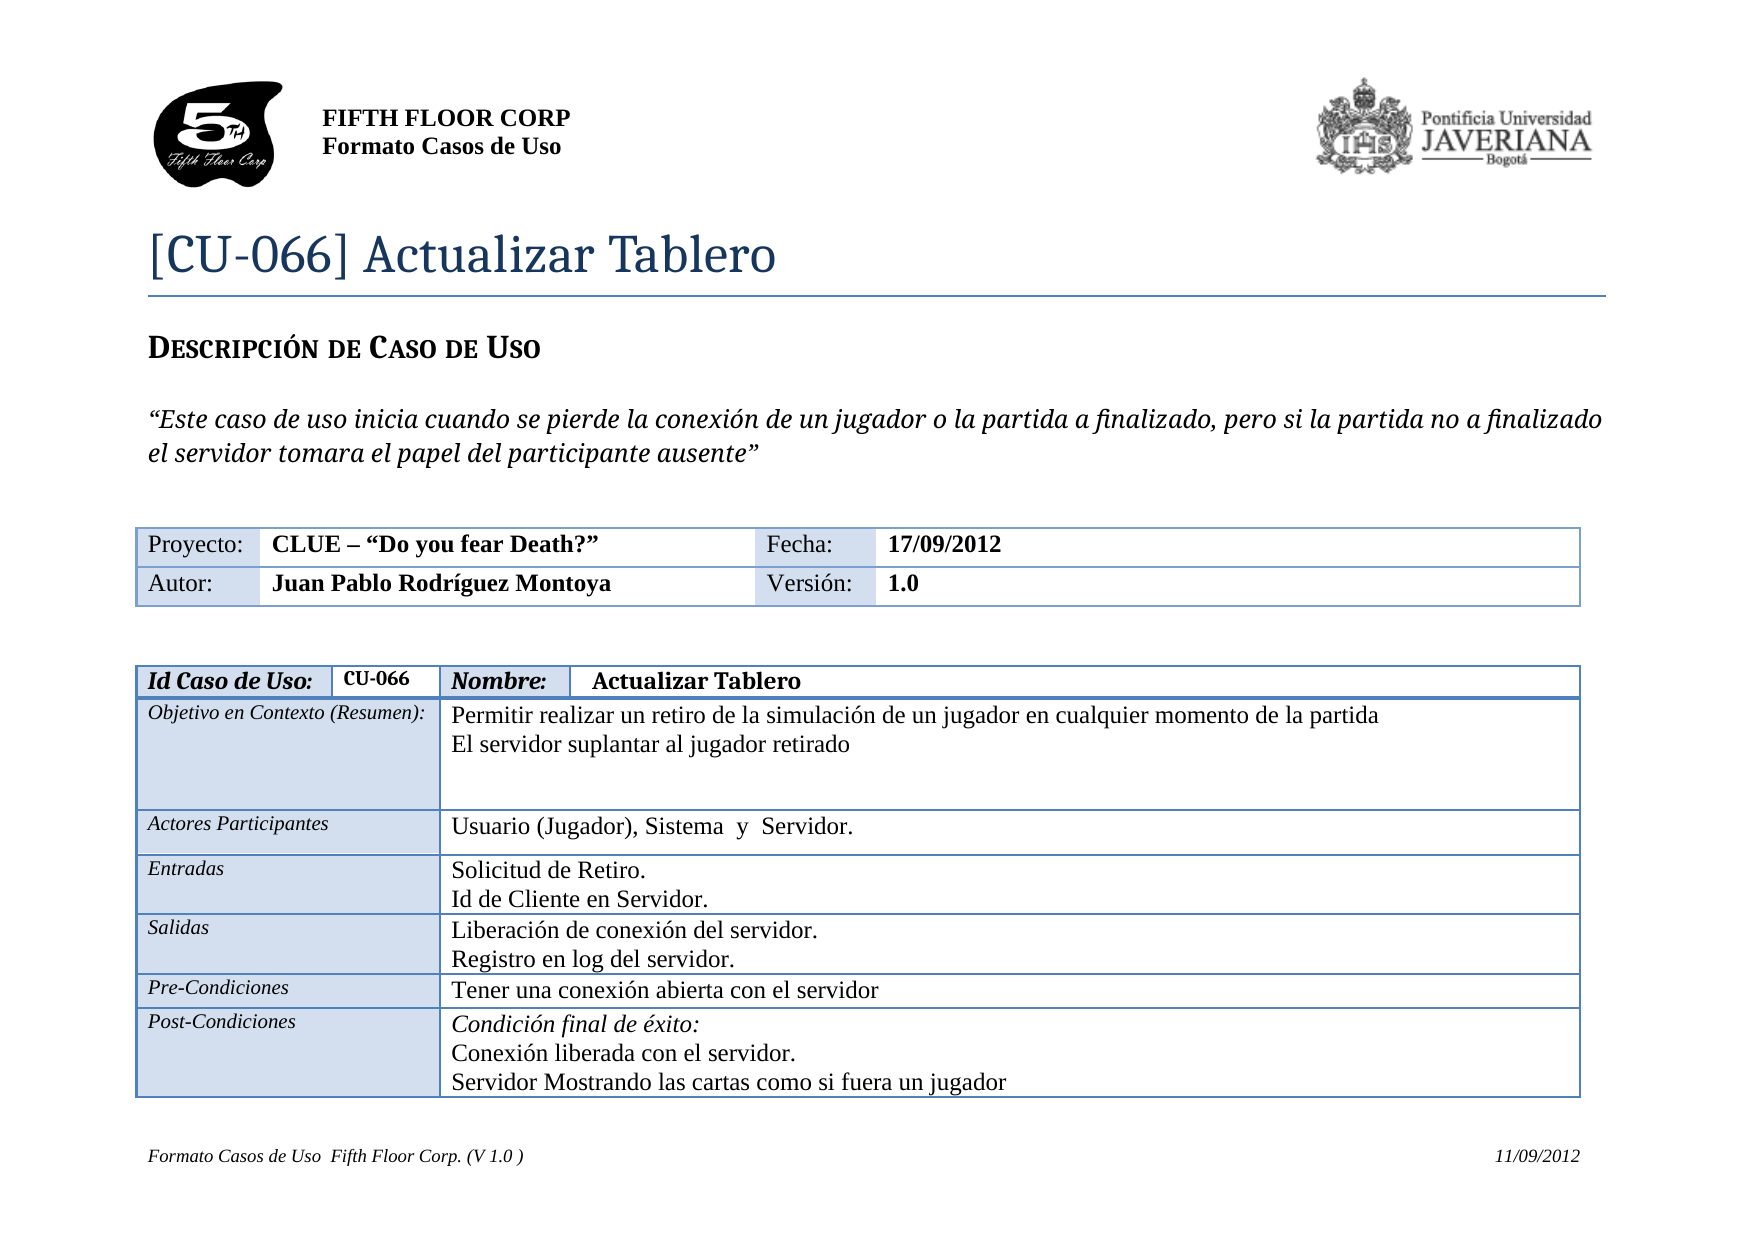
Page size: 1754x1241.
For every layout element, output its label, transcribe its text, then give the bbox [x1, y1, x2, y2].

picture [147, 73, 286, 193]
title [CU-066] Actualizar Tablero [148, 224, 1606, 295]
table_cell Post-Condiciones [138, 1009, 439, 1096]
table_header Nombre: [441, 667, 569, 696]
text “Este caso de uso inicia cuando se pierde la conexión de un jugador o la partida a finalizado, pero si la partida no a finalizado el servidor tomara el papel del participante ausente” [148, 401, 1606, 469]
table_cell Usuario (Jugador), Sistema y Servidor. [441, 811, 1579, 853]
table_cell Versión: [755, 568, 876, 605]
table_cell Tener una conexión abierta con el servidor [441, 975, 1579, 1007]
table_header Proyecto: [138, 529, 260, 566]
table_cell Pre-Condiciones [138, 975, 439, 1007]
table_cell 1.0 [876, 568, 1579, 605]
table_header Actualizar Tablero [571, 667, 1579, 696]
table_cell Actores Participantes [138, 811, 439, 853]
table_cell Salidas [138, 915, 439, 973]
table_cell Entradas [138, 856, 439, 913]
table_cell Objetivo en Contexto (Resumen): [138, 700, 439, 809]
table_cell Condición final de éxito: Conexión liberada con el servidor. Servidor Mostrando las cartas como si fuera un jugador [441, 1009, 1579, 1096]
table_header Fecha: [755, 529, 876, 566]
table_header Id Caso de Uso: [138, 667, 331, 696]
table_header CLUE – “Do you fear Death?” [260, 529, 755, 566]
table_header 17/09/2012 [876, 529, 1579, 566]
table_cell Juan Pablo Rodríguez Montoya [260, 568, 755, 605]
subtitle Descripción de Caso de Uso [148, 328, 1606, 366]
table_cell Permitir realizar un retiro de la simulación de un jugador en cualquier momento de la partida El servidor suplantar al jugador retirado [441, 700, 1579, 809]
table_cell Autor: [138, 568, 260, 605]
table_header CU-066 [333, 667, 439, 696]
table_cell Liberación de conexión del servidor. Registro en log del servidor. [441, 915, 1579, 973]
table_cell Solicitud de Retiro. Id de Cliente en Servidor. [441, 856, 1579, 913]
